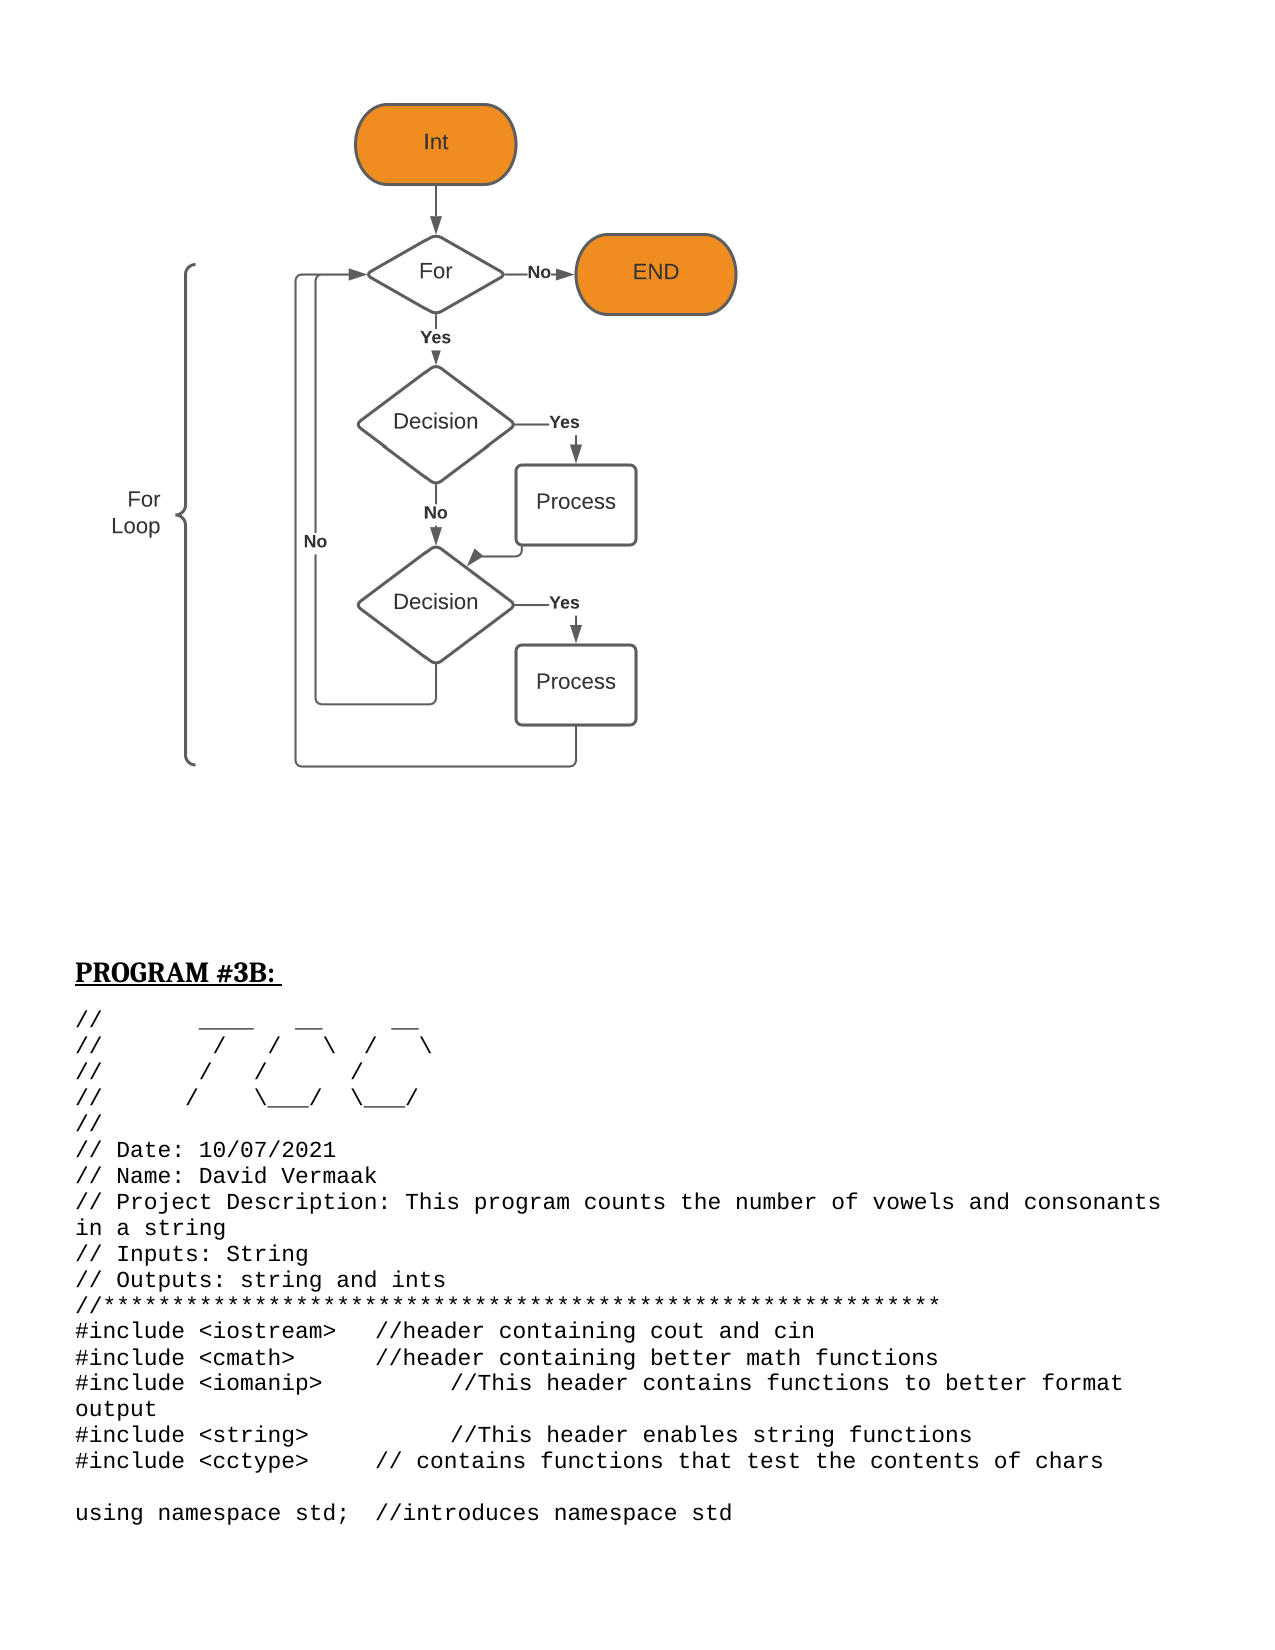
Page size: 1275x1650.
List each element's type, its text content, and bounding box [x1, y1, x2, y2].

text #include <iomanip> //This header contains functions to better format output [75, 1372, 1200, 1424]
text using namespace std; //introduces namespace std [75, 1501, 1200, 1527]
text PROGRAM #3B: [75, 956, 1200, 989]
text // Date: 10/07/2021 [75, 1138, 1200, 1164]
text // Project Description: This program counts the number of vowels and consonants in a string [75, 1190, 1200, 1242]
text // Outputs: string and ints [75, 1268, 1200, 1294]
text // / / / [75, 1061, 1200, 1086]
text #include <cmath> //header containing better math functions [75, 1346, 1200, 1372]
text // Inputs: String [75, 1242, 1200, 1268]
text //************************************************************* [75, 1294, 1200, 1320]
picture [75, 75, 775, 818]
text // [75, 1112, 1200, 1138]
text // ____ __ __ [75, 1009, 1200, 1034]
text // Name: David Vermaak [75, 1164, 1200, 1190]
text // / \___/ \___/ [75, 1086, 1200, 1112]
text #include <iostream> //header containing cout and cin [75, 1320, 1200, 1346]
text #include <cctype> // contains functions that test the contents of chars [75, 1449, 1200, 1476]
text #include <string> //This header enables string functions [75, 1424, 1200, 1449]
text // / / \ / \ [75, 1034, 1200, 1061]
